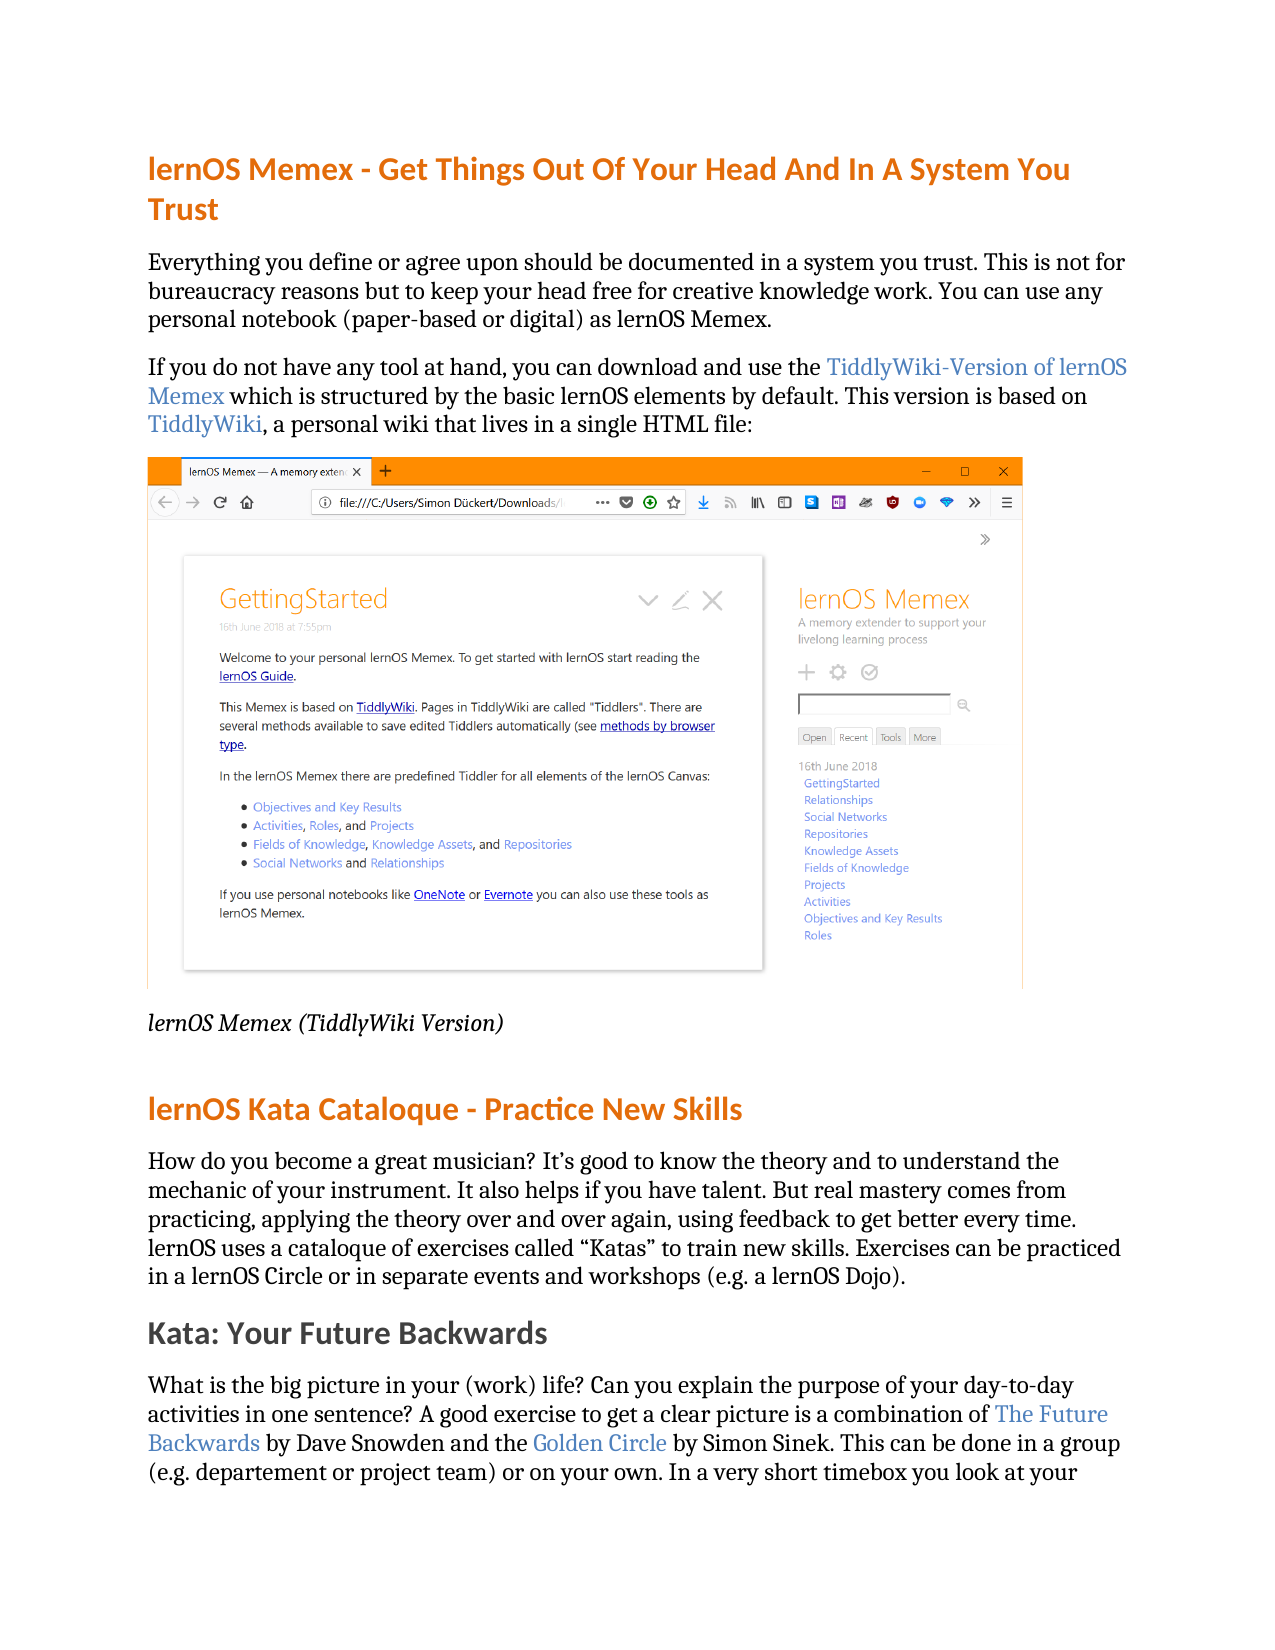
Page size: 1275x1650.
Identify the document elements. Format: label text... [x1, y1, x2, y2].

text If you do not have any tool at hand, you can download and use the TiddlyWiki-Version of lernOS Memex which is structured by the basic lernOS elements by default. This version is based on TiddlyWiki, a personal wiki that lives in a single HTML file: [148, 353, 1127, 439]
picture [147, 457, 1023, 989]
subtitle Kata: Your Future Backwards [148, 1312, 1127, 1352]
subtitle lernOS Memex - Get Things Out Of Your Head And In A System You Trust [148, 148, 1127, 229]
text Everything you define or agree upon should be documented in a system you trust. This is not for bureaucracy reasons but to keep your head free for creative knowledge work. You can use any personal notebook (paper-based or digital) as lernOS Memex. [148, 248, 1127, 334]
subtitle lernOS Kata Cataloque - Practice New Skills [148, 1088, 1127, 1128]
text How do you become a great musician? It’s good to know the theory and to understand the mechanic of your instrument. It also helps if you have talent. But real mastery comes from practicing, applying the theory over and over again, using feedback to get better every time. lernOS uses a cataloque of exercises called “Katas” to train new skills. Exercises can be practiced in a lernOS Circle or in separate events and workshops (e.g. a lernOS Dojo). [148, 1147, 1127, 1291]
text lernOS Memex (TiddlyWiki Version) [148, 1009, 1127, 1038]
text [148, 1371, 1127, 1486]
